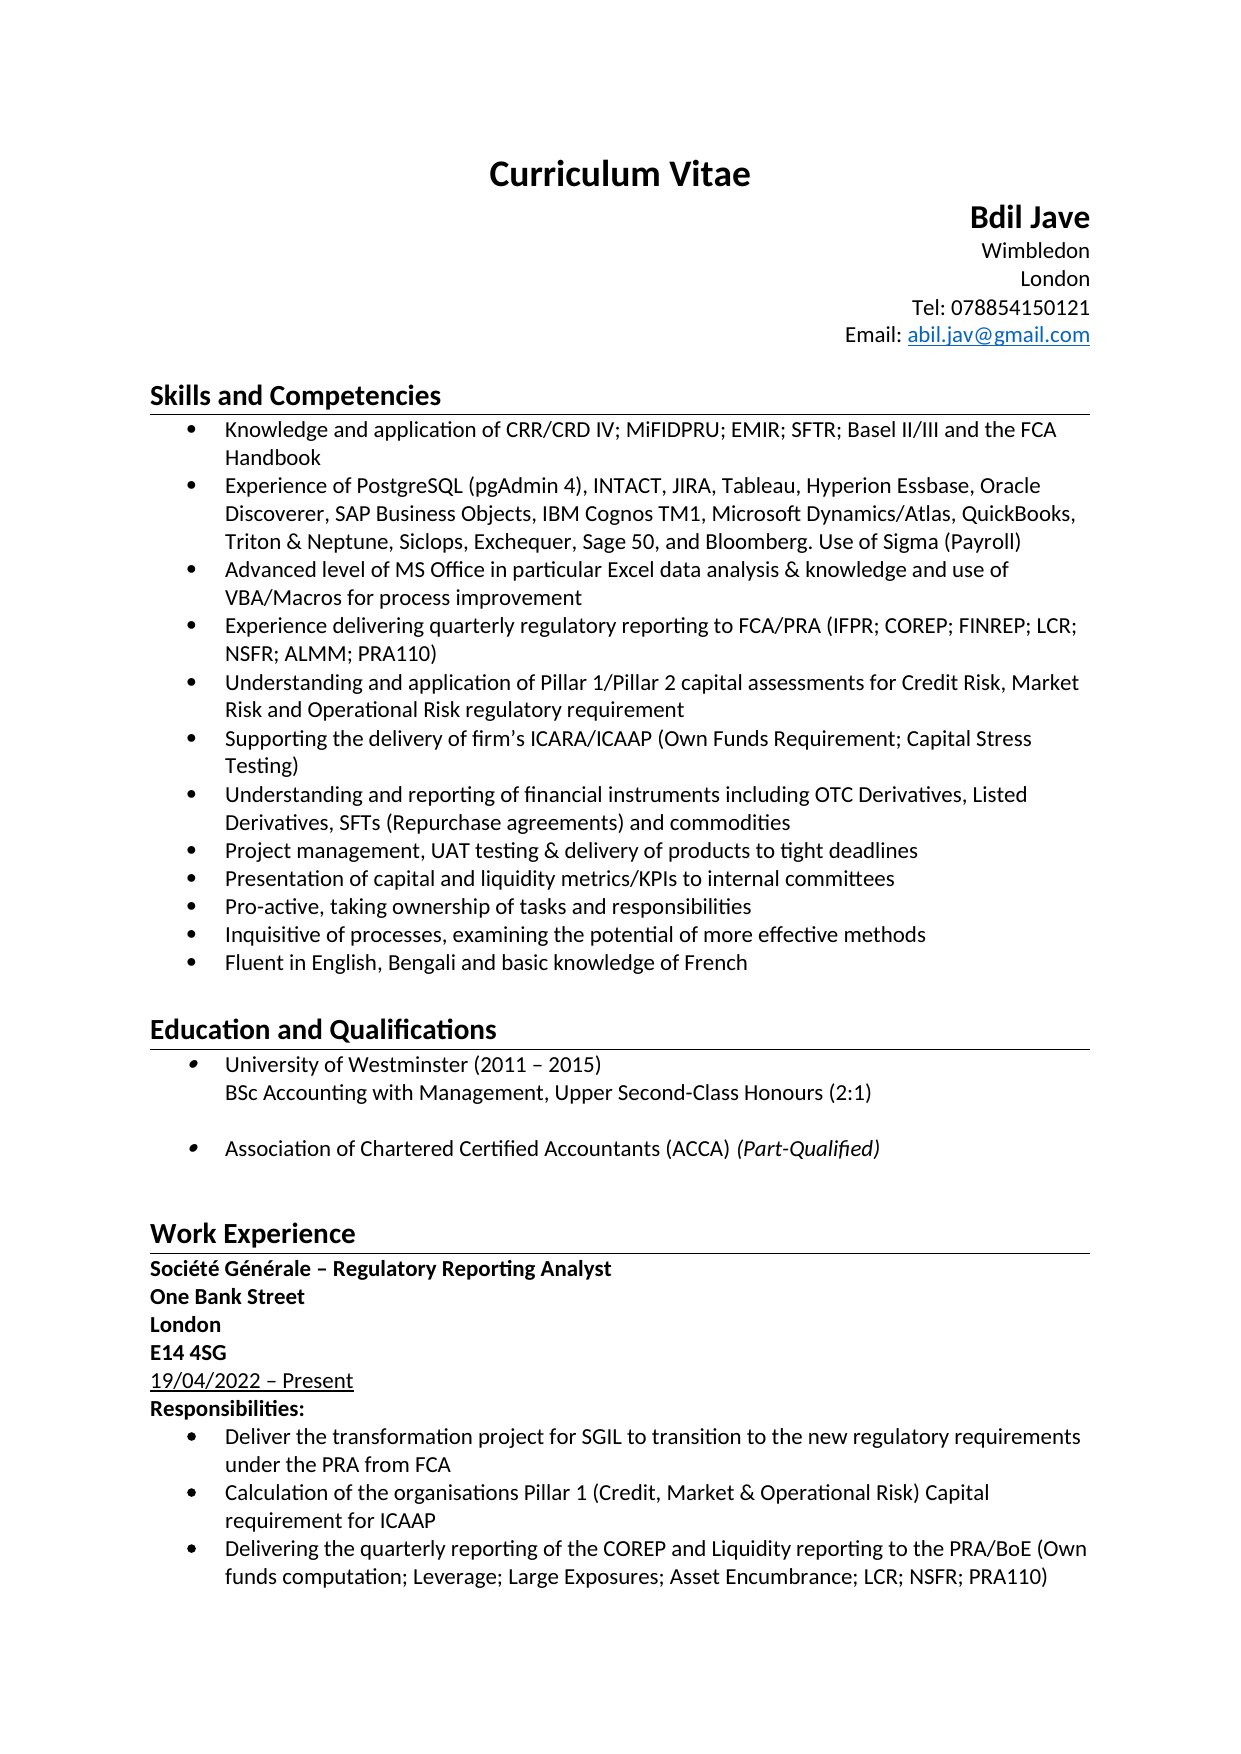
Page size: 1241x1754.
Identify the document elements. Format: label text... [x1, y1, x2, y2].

text BSc Accounting with Management, Upper Second-Class Honours (2:1) [225, 1078, 1090, 1106]
list Experience of PostgreSQL (pgAdmin 4), INTACT, JIRA, Tableau, Hyperion Essbase, Oracle Discoverer, SAP Business Objects, IBM Cognos TM1, Microsoft Dynamics/Atlas, QuickBooks, Triton & Neptune, Siclops, Exchequer, Sage 50, and Bloomberg. Use of Sigma (Payroll) [187, 471, 1090, 556]
text Wimbledon [150, 237, 1090, 264]
text Work Experience [150, 1215, 1090, 1253]
text Responsibilities: [150, 1394, 1090, 1422]
text London [150, 264, 1090, 293]
list Understanding and reporting of financial instruments including OTC Derivatives, Listed Derivatives, SFTs (Repurchase agreements) and commodities [187, 780, 1090, 836]
list Presentation of capital and liquidity metrics/KPIs to internal committees [187, 864, 1090, 892]
list Supporting the delivery of firm’s ICARA/ICAAP (Own Funds Requirement; Capital Stress Testing) [187, 724, 1090, 780]
list Calculation of the organisations Pillar 1 (Credit, Market & Operational Risk) Capital requirement for ICAAP [187, 1478, 1090, 1534]
list University of Westminster (2011 – 2015) [187, 1050, 1090, 1078]
list Association of Chartered Certified Accountants (ACCA) (Part-Qualified) [187, 1134, 1090, 1162]
text 19/04/2022 – Present [150, 1366, 1090, 1394]
text Education and Qualifications [150, 1011, 1090, 1049]
list Experience delivering quarterly regulatory reporting to FCA/PRA (IFPR; COREP; FINREP; LCR; NSFR; ALMM; PRA110) [187, 612, 1090, 668]
list Inquisitive of processes, examining the potential of more effective methods [187, 920, 1090, 948]
text Société Générale – Regulatory Reporting Analyst [150, 1254, 1090, 1282]
list Delivering the quarterly reporting of the COREP and Liquidity reporting to the PRA/BoE (Own funds computation; Leverage; Large Exposures; Asset Encumbrance; LCR; NSFR; PRA110) [187, 1534, 1090, 1590]
text Curriculum Vitae [150, 150, 1090, 196]
list Understanding and application of Pillar 1/Pillar 2 capital assessments for Credit Risk, Market Risk and Operational Risk regulatory requirement [187, 668, 1090, 724]
list Advanced level of MS Office in particular Excel data analysis & knowledge and use of VBA/Macros for process improvement [187, 556, 1090, 612]
list Fluent in English, Bengali and basic knowledge of French [187, 948, 1090, 976]
list Deliver the transformation project for SGIL to transition to the new regulatory requirements under the PRA from FCA [187, 1422, 1090, 1478]
list Pro-active, taking ownership of tasks and responsibilities [187, 892, 1090, 920]
list Project management, UAT testing & delivery of products to tight deadlines [187, 836, 1090, 864]
text One Bank Street [150, 1282, 1090, 1310]
text London [150, 1310, 1090, 1338]
text Tel: 078854150121 [150, 293, 1090, 321]
text Email: abil.jav@gmail.com [150, 321, 1090, 349]
text Skills and Competencies [150, 377, 1090, 414]
text Bdil Jave [150, 196, 1090, 237]
text E14 4SG [150, 1338, 1090, 1366]
list Knowledge and application of CRR/CRD IV; MiFIDPRU; EMIR; SFTR; Basel II/III and the FCA Handbook [187, 415, 1090, 471]
